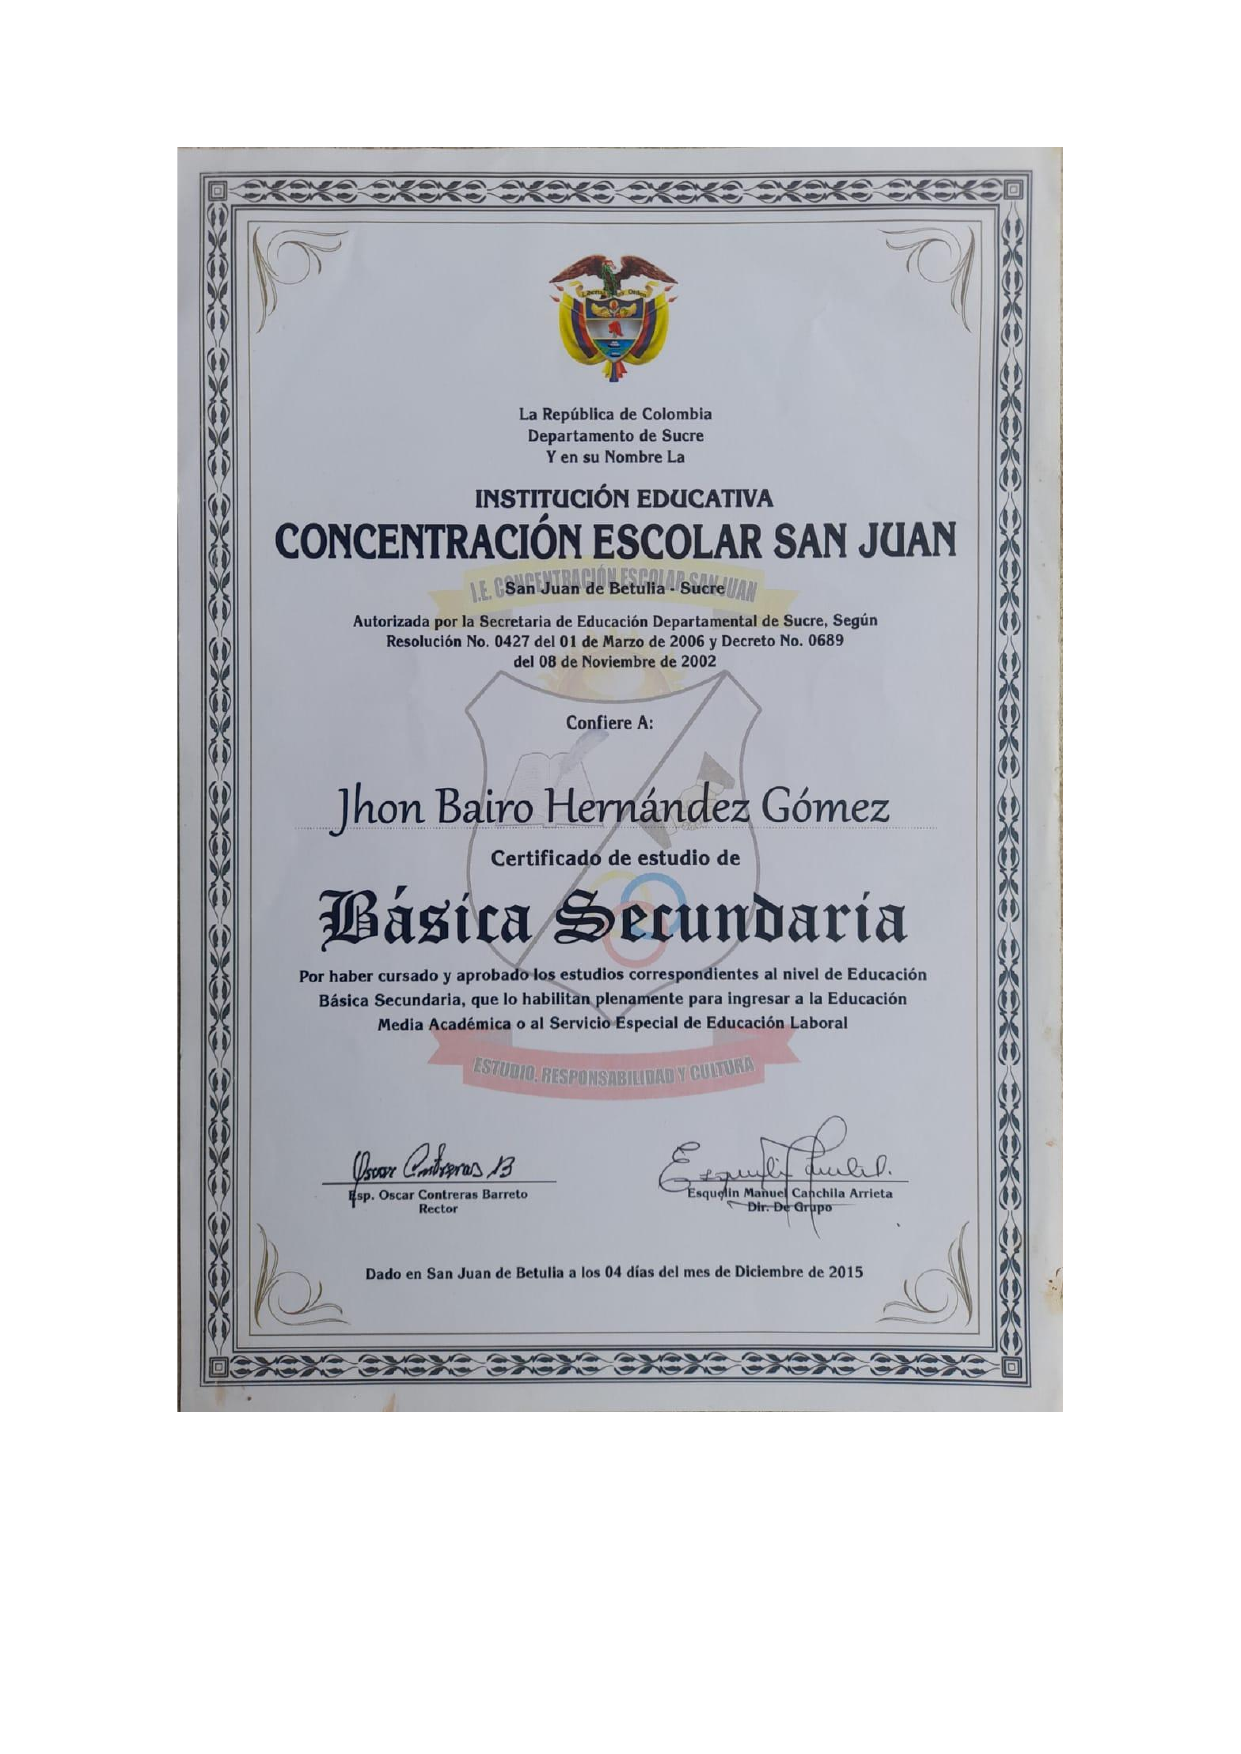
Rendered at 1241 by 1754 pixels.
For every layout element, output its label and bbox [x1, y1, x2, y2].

picture [177, 147, 1063, 1412]
